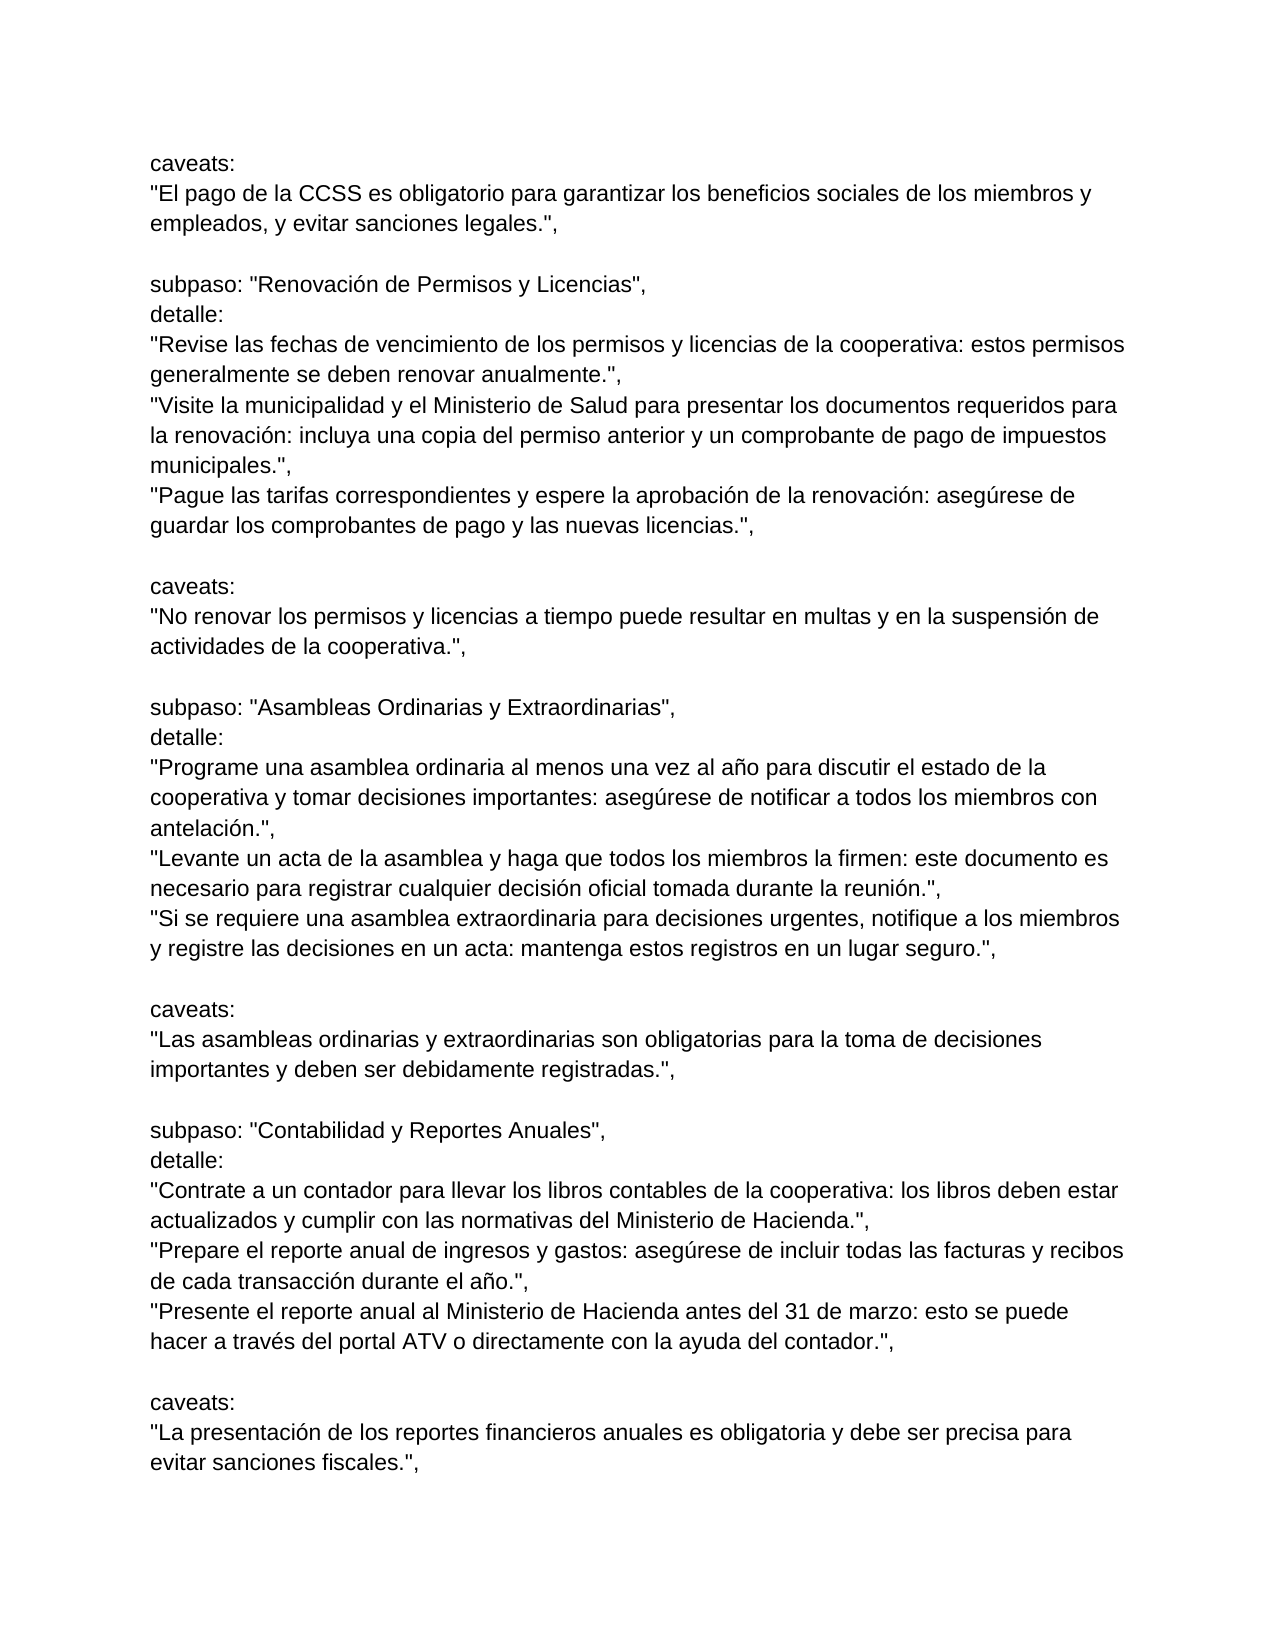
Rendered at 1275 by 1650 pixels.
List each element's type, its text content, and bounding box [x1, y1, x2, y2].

text "La presentación de los reportes financieros anuales es obligatoria y debe ser precisa para evitar sanciones fiscales.", [150, 1419, 1125, 1475]
text "Presente el reporte anual al Ministerio de Hacienda antes del 31 de marzo: esto se puede hacer a través del portal ATV o directamente con la ayuda del contador.", [150, 1298, 1125, 1354]
text caveats: [150, 996, 1125, 1022]
text "Si se requiere una asamblea extraordinaria para decisiones urgentes, notifique a los miembros y registre las decisiones en un acta: mantenga estos registros en un lugar seguro.", [150, 905, 1125, 962]
text detalle: [150, 724, 1125, 750]
text "Las asambleas ordinarias y extraordinarias son obligatorias para la toma de decisiones importantes y deben ser debidamente registradas.", [150, 1026, 1125, 1083]
text caveats: [150, 573, 1125, 599]
text caveats: [150, 150, 1125, 176]
text "El pago de la CCSS es obligatorio para garantizar los beneficios sociales de los miembros y empleados, y evitar sanciones legales.", [150, 180, 1125, 237]
text subpaso: "Contabilidad y Reportes Anuales", [150, 1117, 1125, 1143]
text "Visite la municipalidad y el Ministerio de Salud para presentar los documentos requeridos para la renovación: incluya una copia del permiso anterior y un comprobante de pago de impuestos municipales.", [150, 392, 1125, 478]
text "Levante un acta de la asamblea y haga que todos los miembros la firmen: este documento es necesario para registrar cualquier decisión oficial tomada durante la reunión.", [150, 845, 1125, 901]
text "Revise las fechas de vencimiento de los permisos y licencias de la cooperativa: estos permisos generalmente se deben renovar anualmente.", [150, 331, 1125, 388]
text detalle: [150, 301, 1125, 327]
text "No renovar los permisos y licencias a tiempo puede resultar en multas y en la suspensión de actividades de la cooperativa.", [150, 603, 1125, 660]
text caveats: [150, 1388, 1125, 1415]
text subpaso: "Renovación de Permisos y Licencias", [150, 271, 1125, 297]
text subpaso: "Asambleas Ordinarias y Extraordinarias", [150, 694, 1125, 720]
text "Programe una asamblea ordinaria al menos una vez al año para discutir el estado de la cooperativa y tomar decisiones importantes: asegúrese de notificar a todos los miembros con antelación.", [150, 754, 1125, 841]
text "Pague las tarifas correspondientes y espere la aprobación de la renovación: asegúrese de guardar los comprobantes de pago y las nuevas licencias.", [150, 482, 1125, 539]
text "Contrate a un contador para llevar los libros contables de la cooperativa: los libros deben estar actualizados y cumplir con las normativas del Ministerio de Hacienda.", [150, 1177, 1125, 1234]
text detalle: [150, 1147, 1125, 1173]
text "Prepare el reporte anual de ingresos y gastos: asegúrese de incluir todas las facturas y recibos de cada transacción durante el año.", [150, 1237, 1125, 1294]
